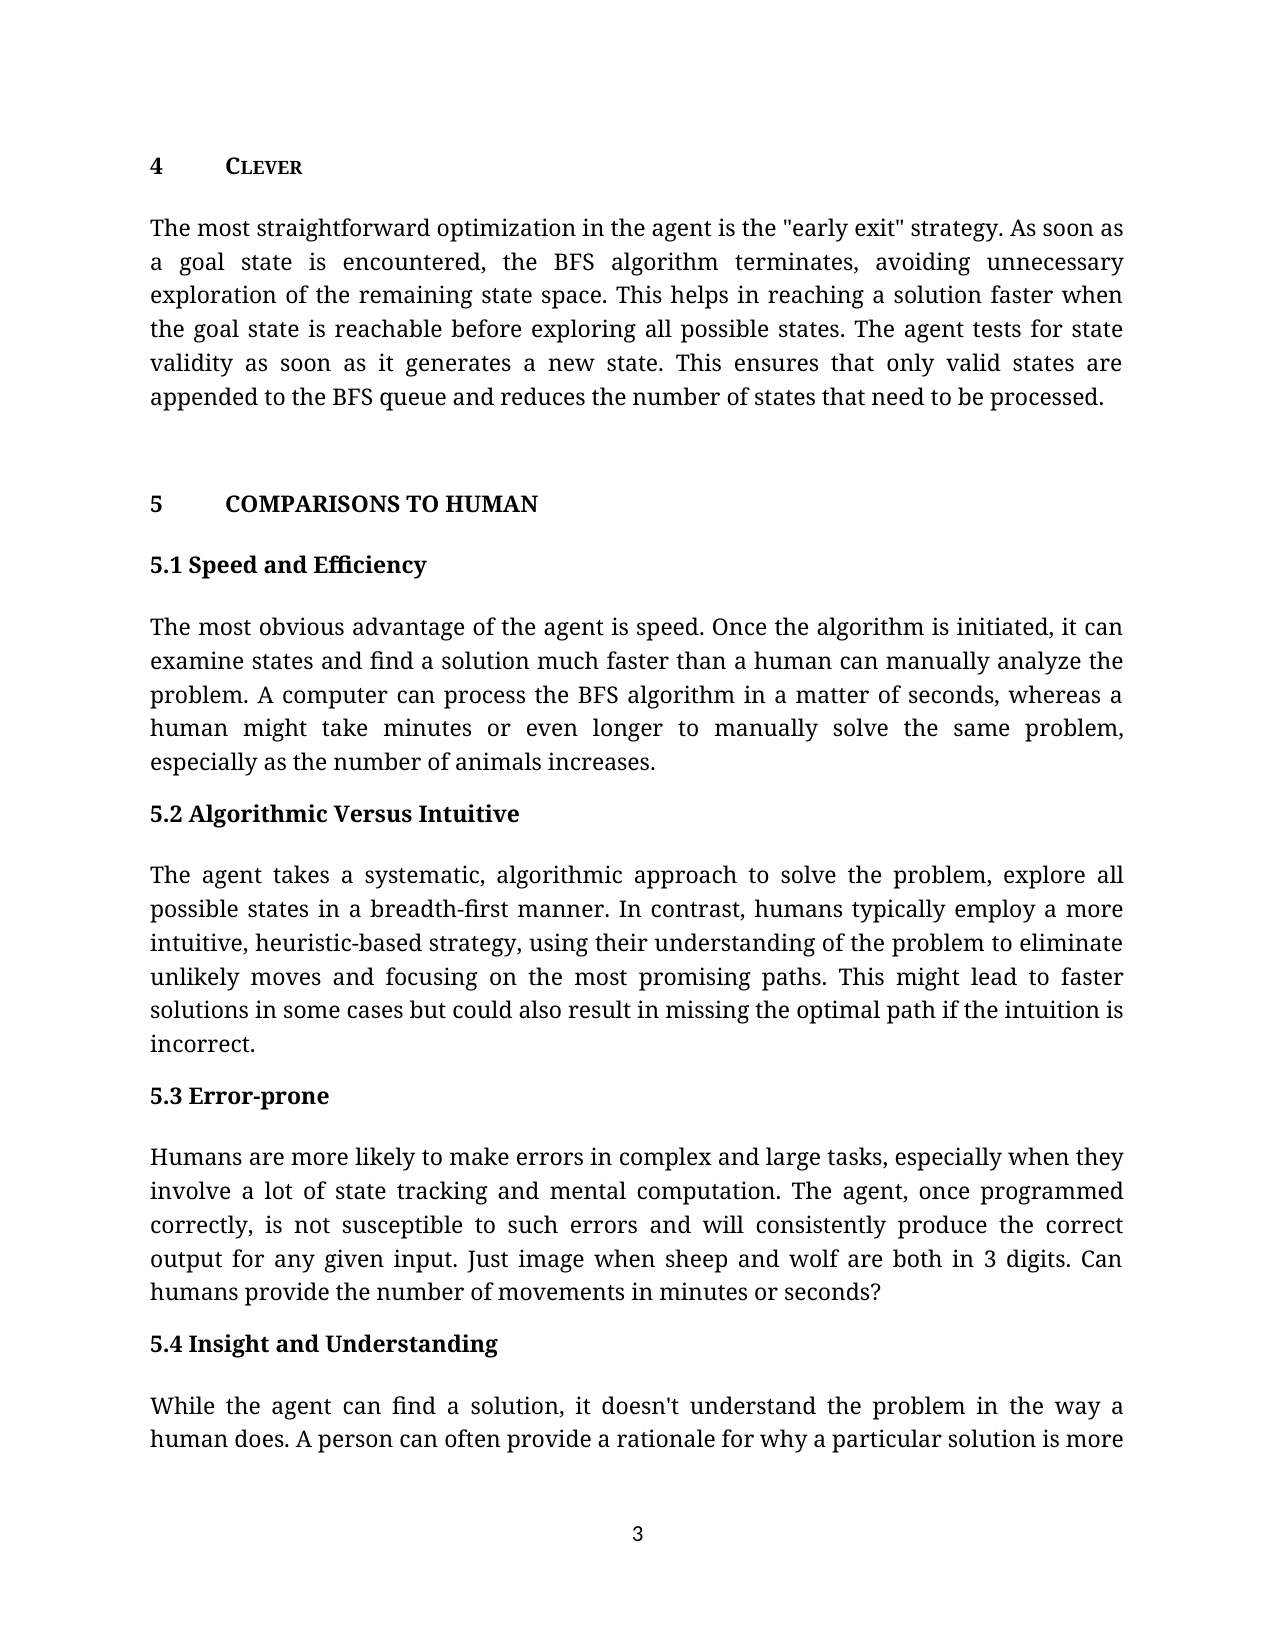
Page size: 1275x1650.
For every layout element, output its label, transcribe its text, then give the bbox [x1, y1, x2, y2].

subtitle 5.1 Speed and Efficiency [150, 549, 1125, 581]
subtitle 5.3 Error-prone [150, 1079, 1125, 1111]
subtitle 4 Clever [150, 150, 1125, 181]
text The agent takes a systematic, algorithmic approach to solve the problem, explore all possible states in a breadth-first manner. In contrast, humans typically employ a more intuitive, heuristic-based strategy, using their understanding of the problem to eliminate unlikely moves and focusing on the most promising paths. This might lead to faster solutions in some cases but could also result in missing the optimal path if the intuition is incorrect. [150, 859, 1125, 1059]
subtitle 5 COMPARISONS TO HUMAN [150, 488, 1125, 519]
subtitle 5.2 Algorithmic Versus Intuitive [150, 798, 1125, 829]
subtitle 5.4 Insight and Understanding [150, 1328, 1125, 1359]
text The most straightforward optimization in the agent is the "early exit" strategy. As soon as a goal state is encountered, the BFS algorithm terminates, avoiding unnecessary exploration of the remaining state space. This helps in reaching a solution faster when the goal state is reachable before exploring all possible states. The agent tests for state validity as soon as it generates a new state. This ensures that only valid states are appended to the BFS queue and reduces the number of states that need to be processed. [150, 212, 1125, 412]
text Humans are more likely to make errors in complex and large tasks, especially when they involve a lot of state tracking and mental computation. The agent, once programmed correctly, is not susceptible to such errors and will consistently produce the correct output for any given input. Just image when sheep and wolf are both in 3 digits. Can humans provide the number of movements in minutes or seconds? [150, 1141, 1125, 1308]
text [150, 1389, 1125, 1454]
text The most obvious advantage of the agent is speed. Once the algorithm is initiated, it can examine states and find a solution much faster than a human can manually analyze the problem. A computer can process the BFS algorithm in a matter of seconds, whereas a human might take minutes or even longer to manually solve the same problem, especially as the number of animals increases. [150, 611, 1125, 777]
